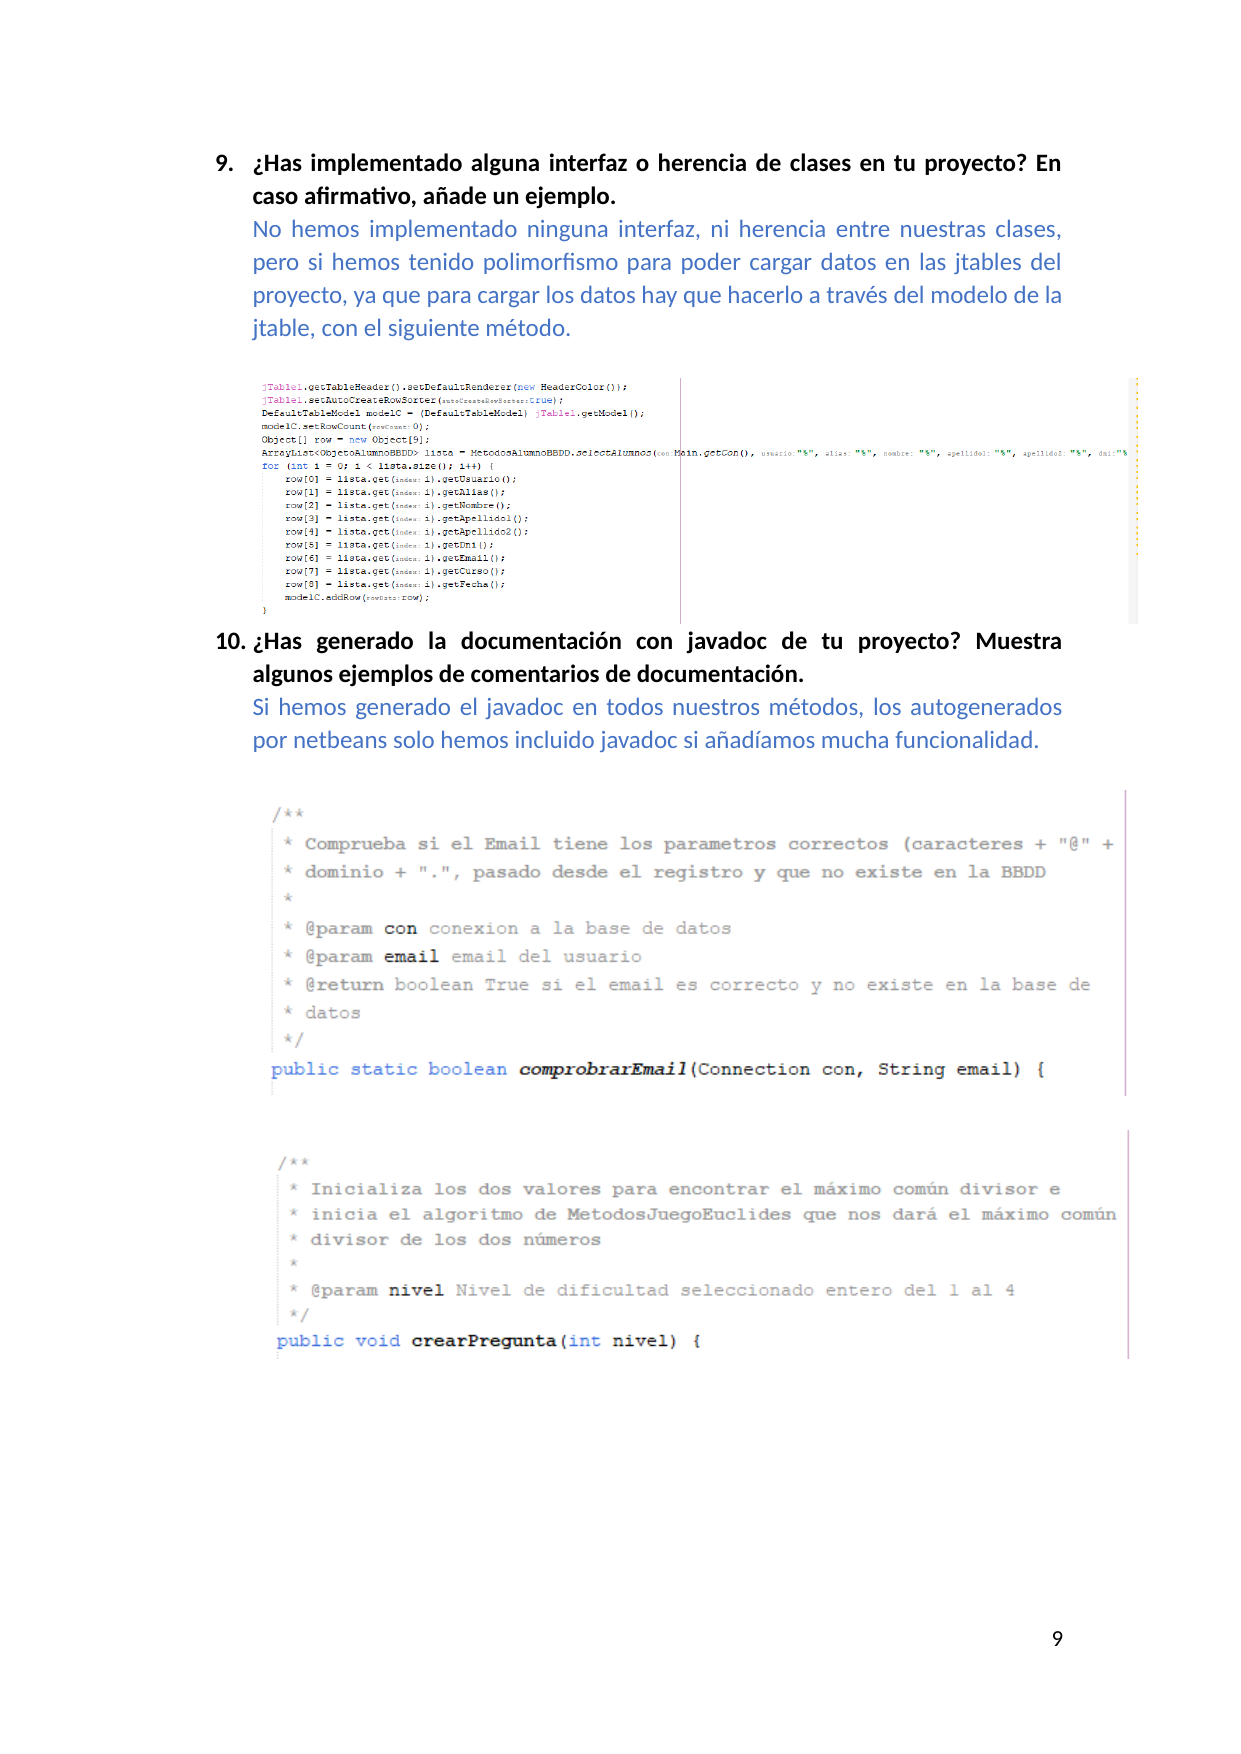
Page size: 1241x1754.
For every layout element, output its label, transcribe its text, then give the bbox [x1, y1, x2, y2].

picture [252, 790, 1138, 1096]
list ¿Has implementado alguna interfaz o herencia de clases en tu proyecto? En caso afirmativo, añade un ejemplo. [215, 148, 1063, 211]
picture [252, 1130, 1138, 1359]
list No hemos implementado ninguna interfaz, ni herencia entre nuestras clases, pero si hemos tenido polimorfismo para poder cargar datos en las jtables del proyecto, ya que para cargar los datos hay que hacerlo a través del modelo de la jtable, con el siguiente método. [252, 213, 1063, 343]
picture [252, 378, 1138, 624]
list ¿Has generado la documentación con javadoc de tu proyecto? Muestra algunos ejemplos de comentarios de documentación. [215, 625, 1063, 689]
list Si hemos generado el javadoc en todos nuestros métodos, los autogenerados por netbeans solo hemos incluido javadoc si añadíamos mucha funcionalidad. [252, 691, 1063, 755]
